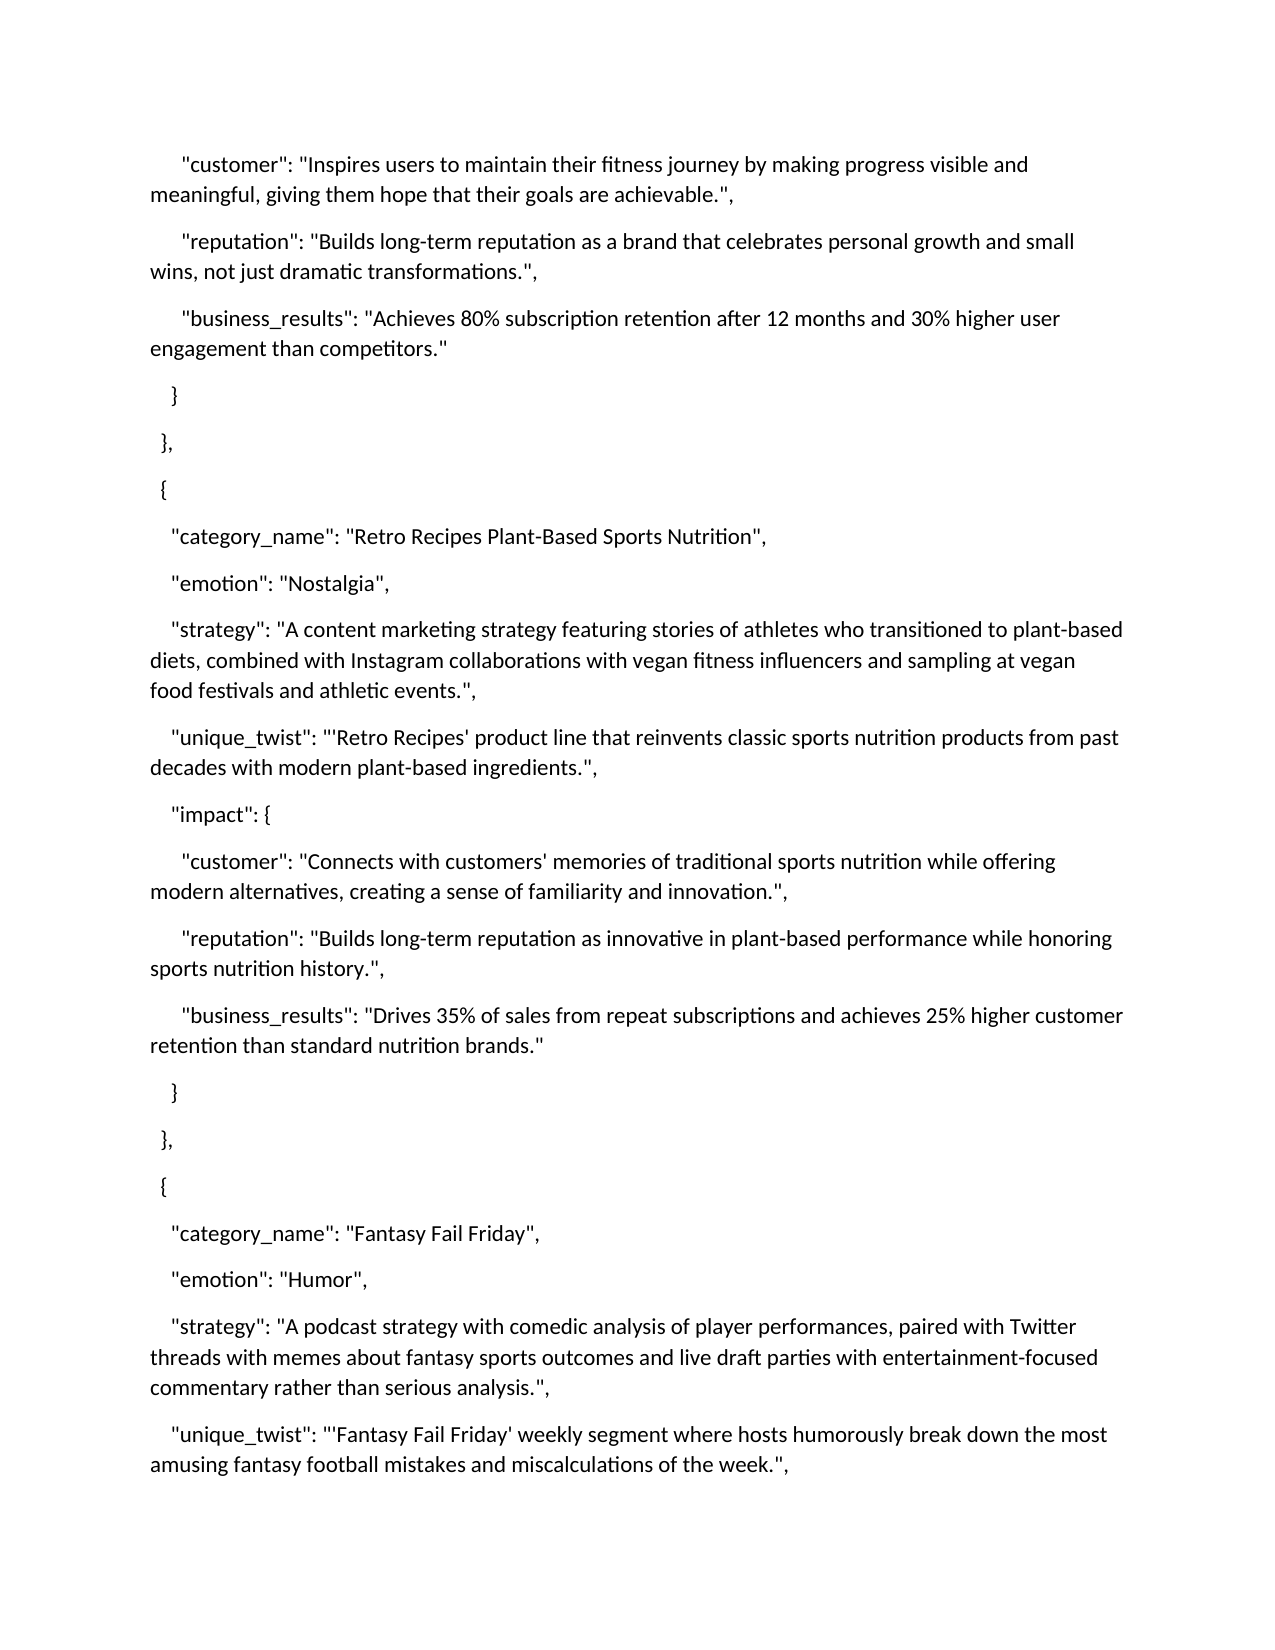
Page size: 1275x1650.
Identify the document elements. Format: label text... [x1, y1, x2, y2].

text "customer": "Inspires users to maintain their fitness journey by making progress visible and meaningful, giving them hope that their goals are achievable.", [150, 150, 1125, 208]
text "category_name": "Fantasy Fail Friday", [150, 1219, 1125, 1247]
text { [150, 475, 1125, 503]
text }, [150, 428, 1125, 456]
text { [150, 1172, 1125, 1200]
text "business_results": "Drives 35% of sales from repeat subscriptions and achieves 25% higher customer retention than standard nutrition brands." [150, 1001, 1125, 1059]
text "strategy": "A podcast strategy with comedic analysis of player performances, paired with Twitter threads with memes about fantasy sports outcomes and live draft parties with entertainment-focused commentary rather than serious analysis.", [150, 1312, 1125, 1401]
text "business_results": "Achieves 80% subscription retention after 12 months and 30% higher user engagement than competitors." [150, 304, 1125, 362]
text } [150, 381, 1125, 409]
text "emotion": "Nostalgia", [150, 569, 1125, 597]
text "reputation": "Builds long-term reputation as innovative in plant-based performance while honoring sports nutrition history.", [150, 924, 1125, 982]
text "strategy": "A content marketing strategy featuring stories of athletes who transitioned to plant-based diets, combined with Instagram collaborations with vegan fitness influencers and sampling at vegan food festivals and athletic events.", [150, 616, 1125, 704]
text "emotion": "Humor", [150, 1266, 1125, 1294]
text "customer": "Connects with customers' memories of traditional sports nutrition while offering modern alternatives, creating a sense of familiarity and innovation.", [150, 847, 1125, 905]
text "unique_twist": "'Retro Recipes' product line that reinvents classic sports nutrition products from past decades with modern plant-based ingredients.", [150, 723, 1125, 781]
text }, [150, 1125, 1125, 1153]
text "impact": { [150, 800, 1125, 828]
text } [150, 1078, 1125, 1106]
text "unique_twist": "'Fantasy Fail Friday' weekly segment where hosts humorously break down the most amusing fantasy football mistakes and miscalculations of the week.", [150, 1420, 1125, 1478]
text "category_name": "Retro Recipes Plant-Based Sports Nutrition", [150, 522, 1125, 550]
text "reputation": "Builds long-term reputation as a brand that celebrates personal growth and small wins, not just dramatic transformations.", [150, 227, 1125, 285]
